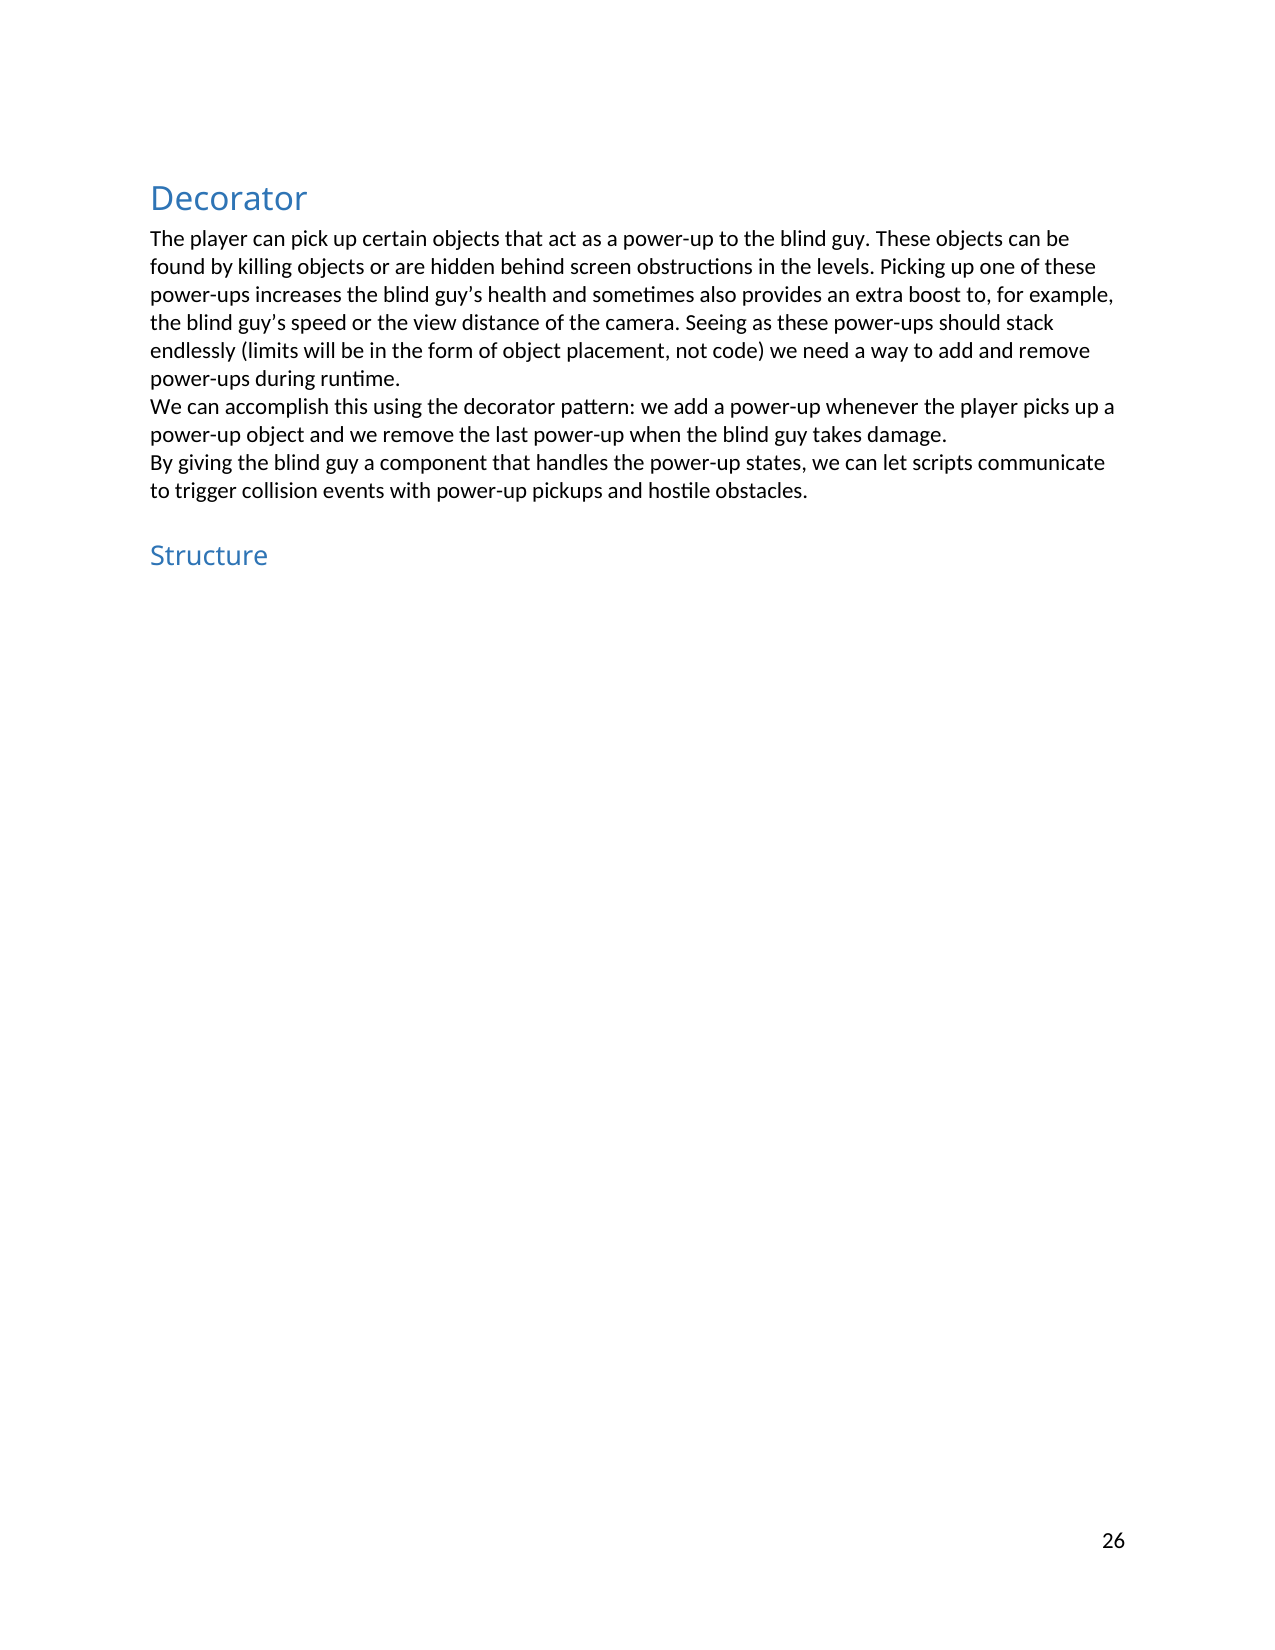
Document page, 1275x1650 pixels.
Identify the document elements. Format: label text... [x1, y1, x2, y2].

subtitle Structure [150, 536, 1125, 573]
subtitle Decorator [150, 175, 1125, 220]
text By giving the blind guy a component that handles the power-up states, we can let scripts communicate to trigger collision events with power-up pickups and hostile obstacles. [150, 448, 1125, 504]
text We can accomplish this using the decorator pattern: we add a power-up whenever the player picks up a power-up object and we remove the last power-up when the blind guy takes damage. [150, 392, 1125, 448]
text The player can pick up certain objects that act as a power-up to the blind guy. These objects can be found by killing objects or are hidden behind screen obstructions in the levels. Picking up one of these power-ups increases the blind guy’s health and sometimes also provides an extra boost to, for example, the blind guy’s speed or the view distance of the camera. Seeing as these power-ups should stack endlessly (limits will be in the form of object placement, not code) we need a way to add and remove power-ups during runtime. [150, 224, 1125, 392]
